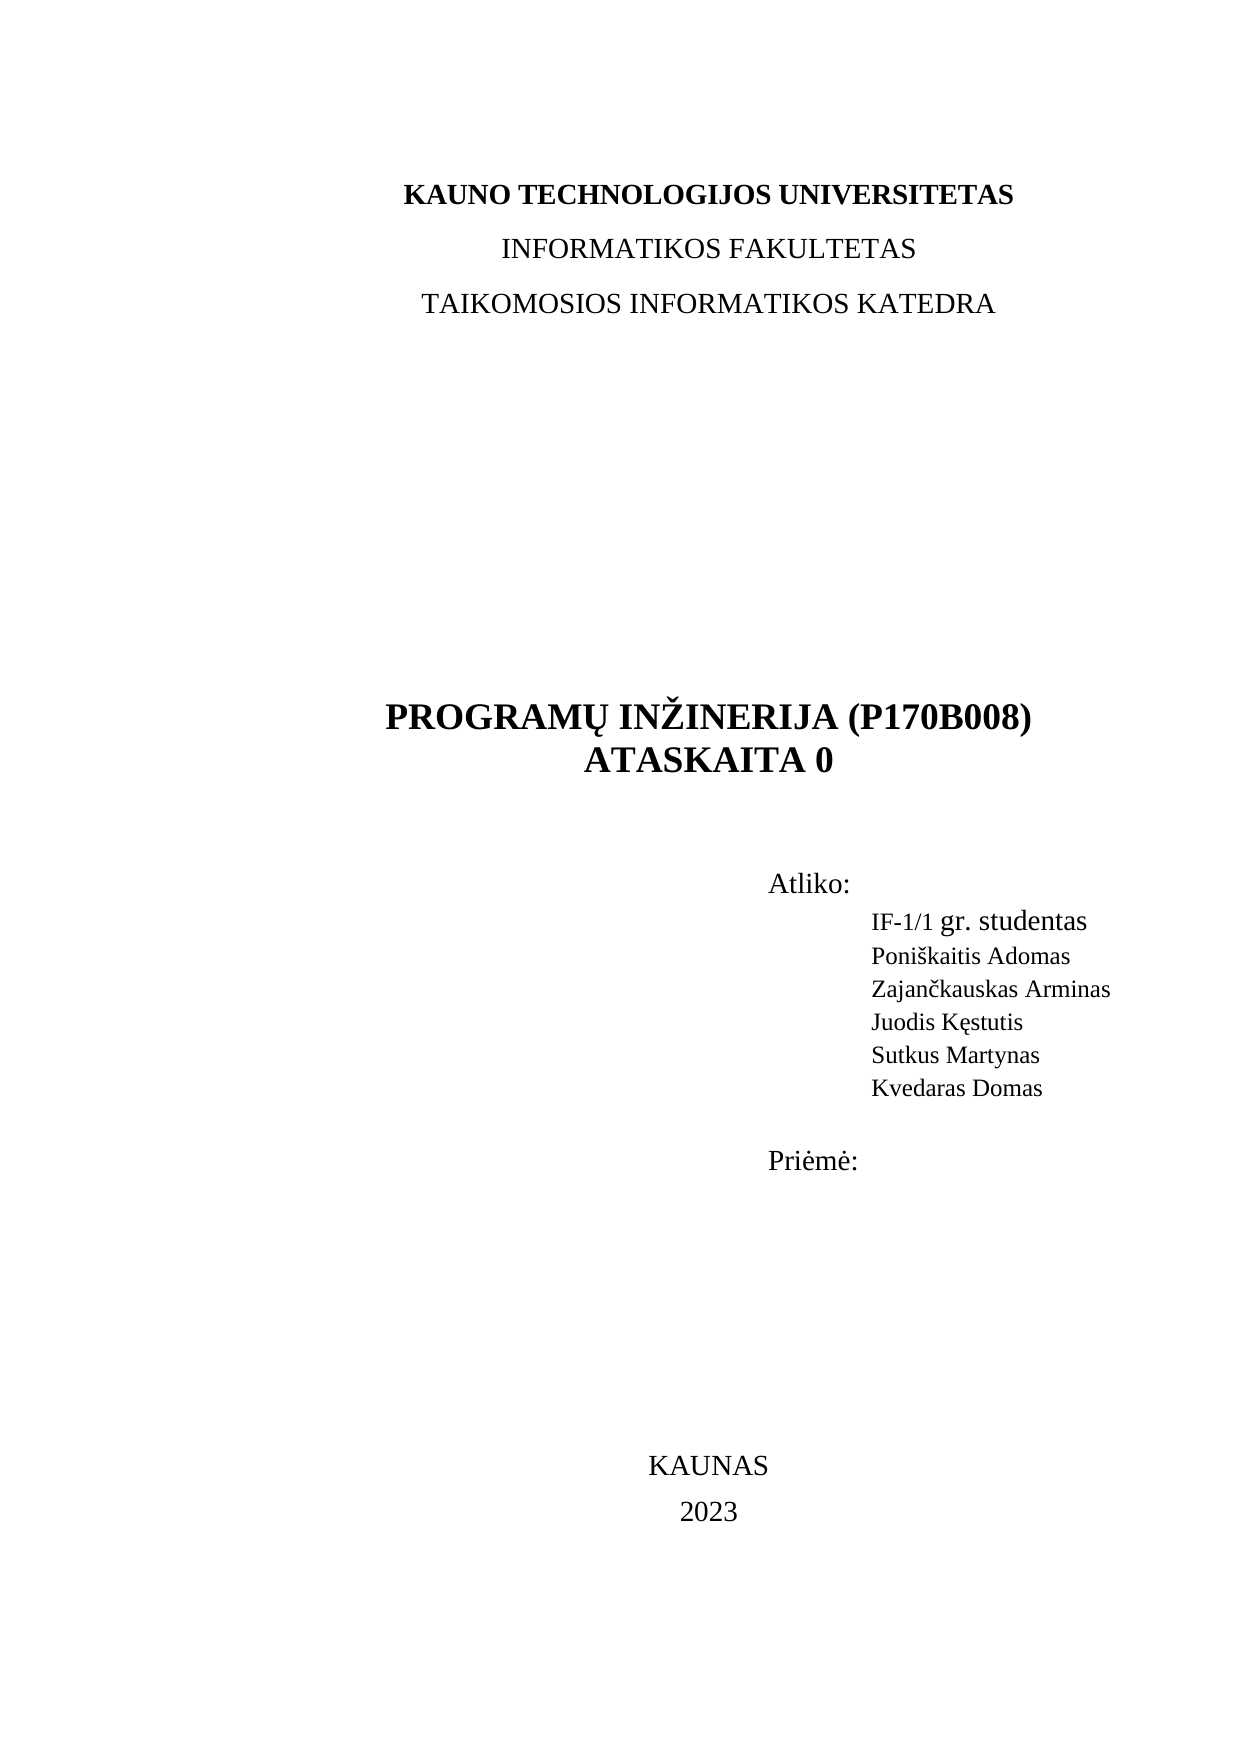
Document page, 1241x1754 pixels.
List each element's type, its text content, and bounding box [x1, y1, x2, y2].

text 2023 [177, 1494, 1181, 1527]
text Poniškaitis Adomas [325, 941, 1181, 970]
text Priėmė: [325, 1143, 1181, 1177]
text IF-1/1 gr. studentas [325, 903, 1181, 937]
text ataskaita 0 [177, 738, 1181, 781]
text Juodis Kęstutis [325, 1007, 1181, 1036]
text Atliko: [325, 866, 1181, 899]
text Zajančkauskas Arminas [325, 974, 1181, 1003]
text Taikomosios informatikos katedra [177, 286, 1181, 319]
text KAUNAS [177, 1448, 1181, 1481]
text Sutkus Martynas [325, 1040, 1181, 1069]
text Kvedaras Domas [325, 1073, 1181, 1102]
text Programų inžinerija (p170b008) [177, 694, 1181, 738]
text Kauno technologijos universitetas [177, 177, 1181, 211]
text Informatikos fakultetas [177, 232, 1181, 265]
